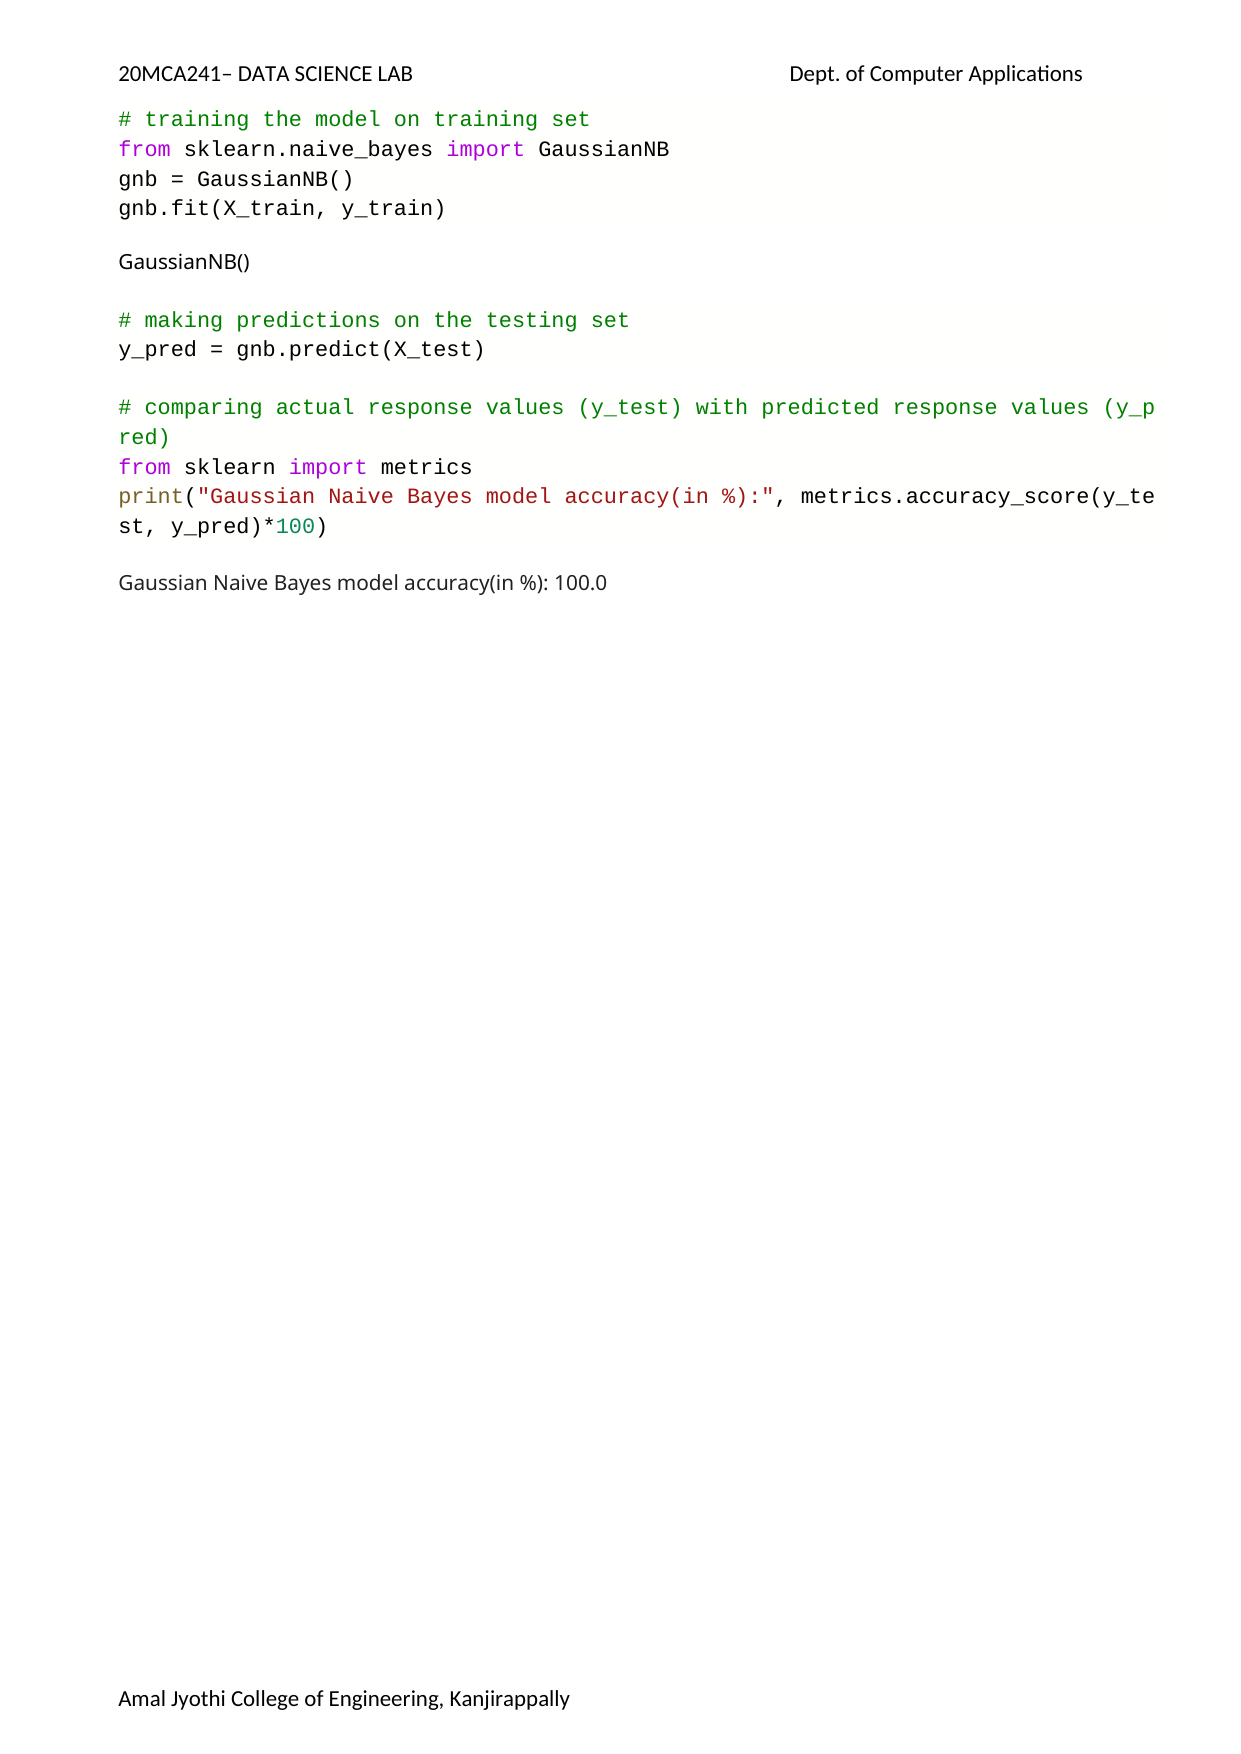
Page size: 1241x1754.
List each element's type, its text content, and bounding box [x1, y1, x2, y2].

text # making predictions on the testing set [118, 304, 1167, 333]
text gnb = GaussianNB() [118, 163, 1167, 192]
text Gaussian Naive Bayes model accuracy(in %): 100.0 [118, 568, 1167, 597]
text print("Gaussian Naive Bayes model accuracy(in %):", metrics.accuracy_score(y_test, y_pred)*100) [118, 481, 1167, 540]
text y_pred = gnb.predict(X_test) [118, 333, 1167, 363]
text # comparing actual response values (y_test) with predicted response values (y_pred) [118, 392, 1167, 451]
text from sklearn import metrics [118, 451, 1167, 481]
text # training the model on training set [118, 103, 1167, 133]
text gnb.fit(X_train, y_train) [118, 192, 1167, 222]
text GaussianNB() [118, 247, 1167, 275]
text from sklearn.naive_bayes import GaussianNB [118, 133, 1167, 163]
